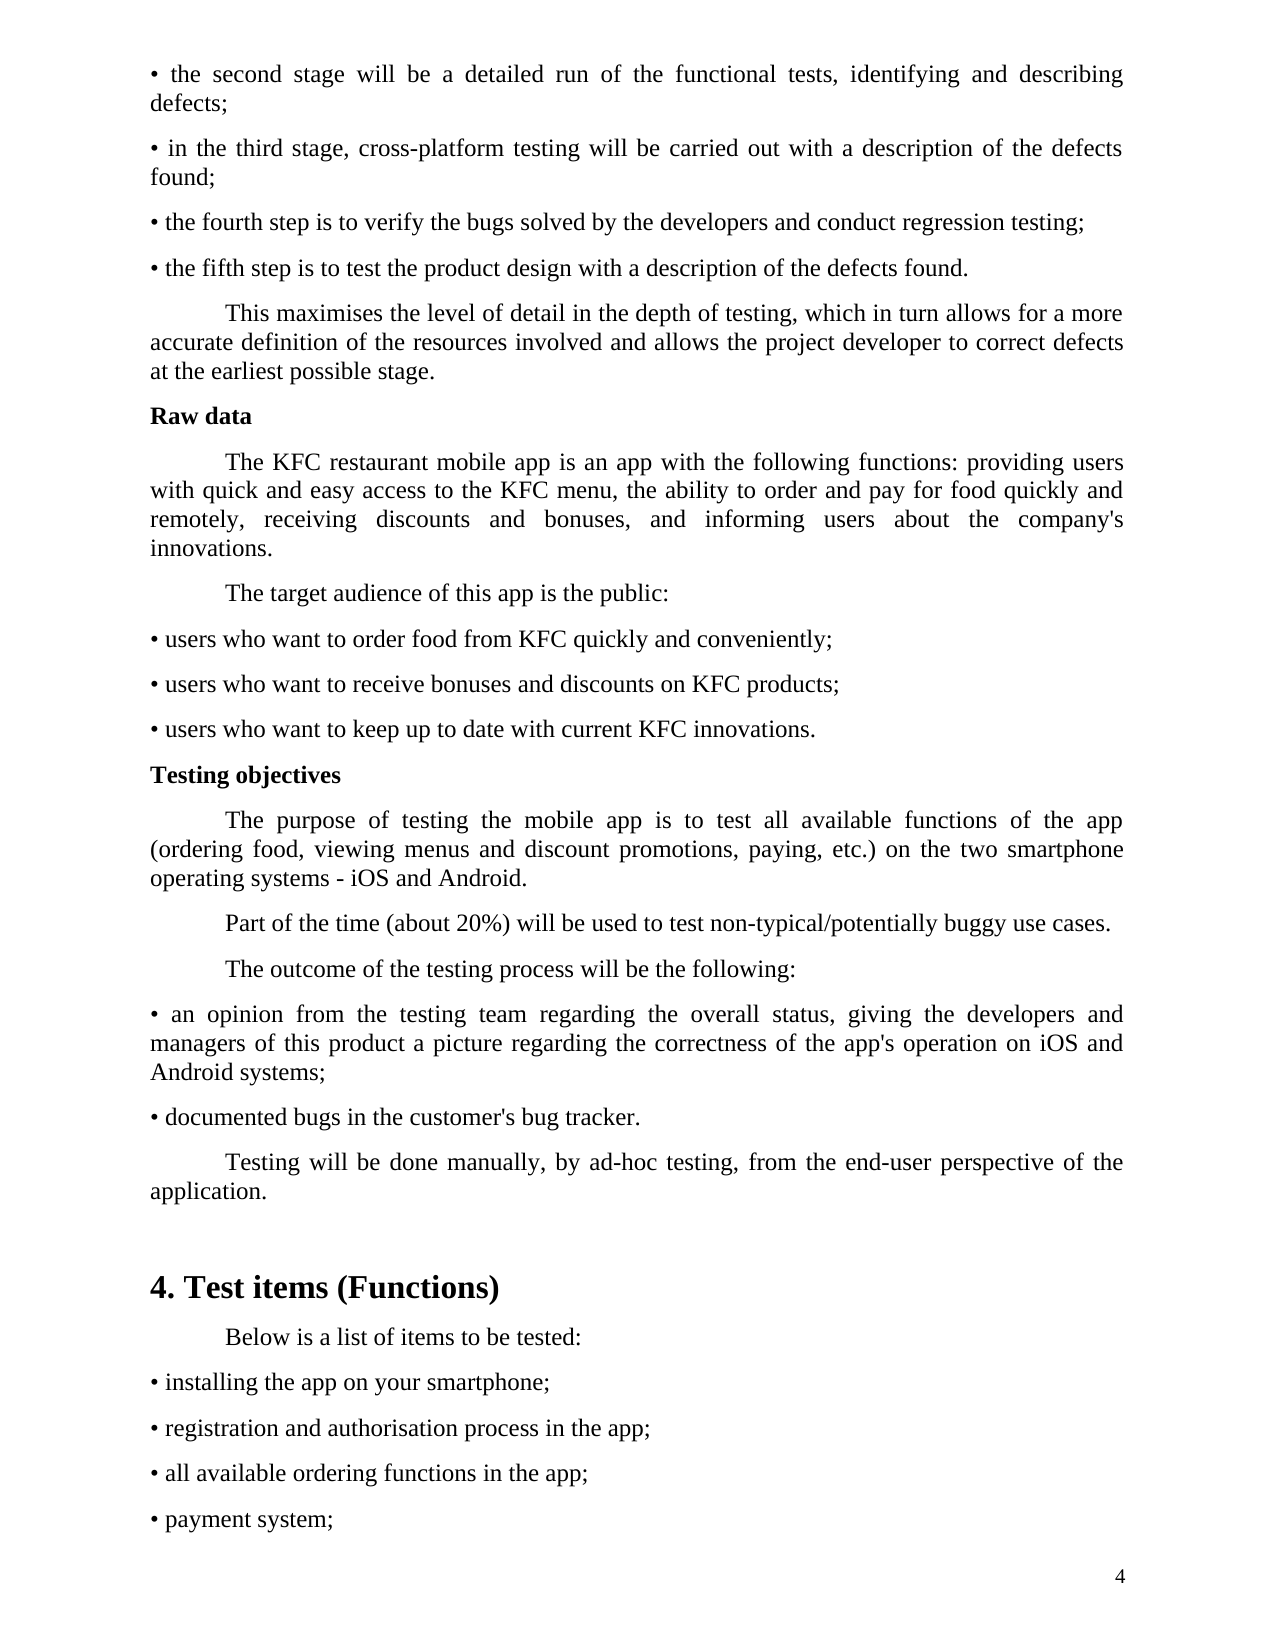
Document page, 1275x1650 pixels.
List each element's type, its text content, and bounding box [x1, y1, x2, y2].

text • users who want to receive bonuses and discounts on KFC products; [150, 669, 1125, 698]
text The KFC restaurant mobile app is an app with the following functions: providing users with quick and easy access to the KFC menu, the ability to order and pay for food quickly and remotely, receiving discounts and bonuses, and informing users about the company's innovations. [150, 447, 1125, 562]
text Part of the time (about 20%) will be used to test non-typical/potentially buggy use cases. [150, 908, 1125, 937]
text • the fourth step is to verify the bugs solved by the developers and conduct regression testing; [150, 207, 1125, 236]
text • registration and authorisation process in the app; [150, 1413, 1125, 1442]
text • installing the app on your smartphone; [150, 1367, 1125, 1396]
text • an opinion from the testing team regarding the overall status, giving the developers and managers of this product a picture regarding the correctness of the app's operation on iOS and Android systems; [150, 999, 1125, 1085]
text • documented bugs in the customer's bug tracker. [150, 1102, 1125, 1131]
text • the fifth step is to test the product design with a description of the defects found. [150, 253, 1125, 282]
text • the second stage will be a detailed run of the functional tests, identifying and describing defects; [150, 59, 1125, 117]
text • payment system; [150, 1504, 1125, 1532]
text • users who want to keep up to date with current KFC innovations. [150, 714, 1125, 743]
text Testing will be done manually, by ad-hoc testing, from the end-user perspective of the application. [150, 1147, 1125, 1205]
text The target audience of this app is the public: [150, 578, 1125, 607]
text The outcome of the testing process will be the following: [150, 954, 1125, 982]
text The purpose of testing the mobile app is to test all available functions of the app (ordering food, viewing menus and discount promotions, paying, etc.) on the two smartphone operating systems - iOS and Android. [150, 805, 1125, 892]
text Testing objectives [150, 760, 1125, 789]
text This maximises the level of detail in the depth of testing, which in turn allows for a more accurate definition of the resources involved and allows the project developer to correct defects at the earliest possible stage. [150, 298, 1125, 384]
text Raw data [150, 401, 1125, 430]
text • all available ordering functions in the app; [150, 1458, 1125, 1487]
text • users who want to order food from KFC quickly and conveniently; [150, 624, 1125, 652]
text • in the third stage, cross-platform testing will be carried out with a description of the defects found; [150, 133, 1125, 191]
text 4. Test items (Functions) [150, 1267, 1125, 1305]
text Below is a list of items to be tested: [150, 1322, 1125, 1351]
